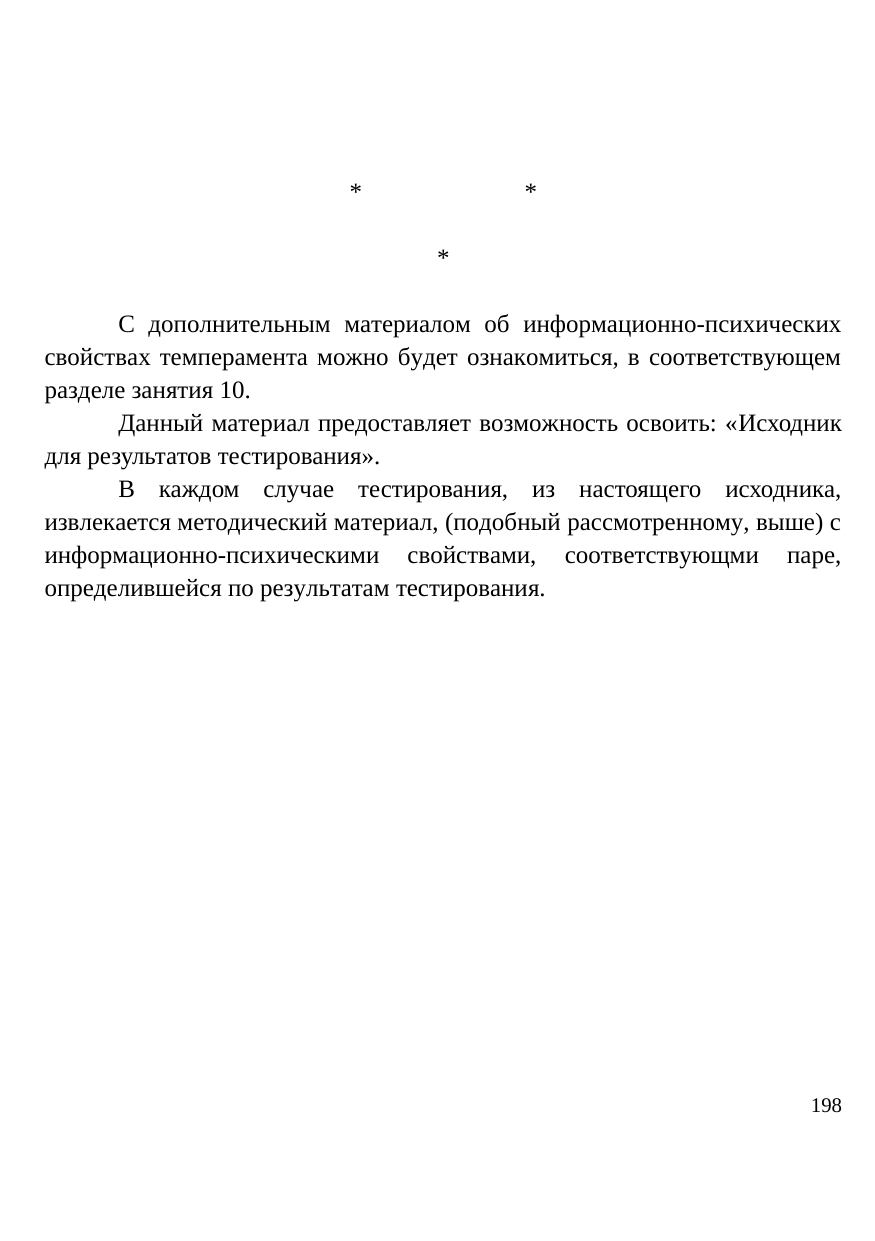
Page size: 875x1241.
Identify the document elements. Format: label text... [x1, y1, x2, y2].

text С дополнительным материалом об информационно-психических свойствах темперамента можно будет ознакомиться, в соответствующем разделе занятия 10. [44, 309, 842, 404]
text В каждом случае тестирования, из настоящего исходника, извлекается методический материал, (подобный рассмотренному, выше) с информационно-психическими свойствами, соответствующми паре, определившейся по результатам тестирования. [44, 474, 842, 602]
text * [44, 243, 842, 272]
text * * [44, 177, 842, 206]
text Данный материал предоставляет возможность освоить: «Исходник для результатов тестирования». [44, 408, 842, 470]
